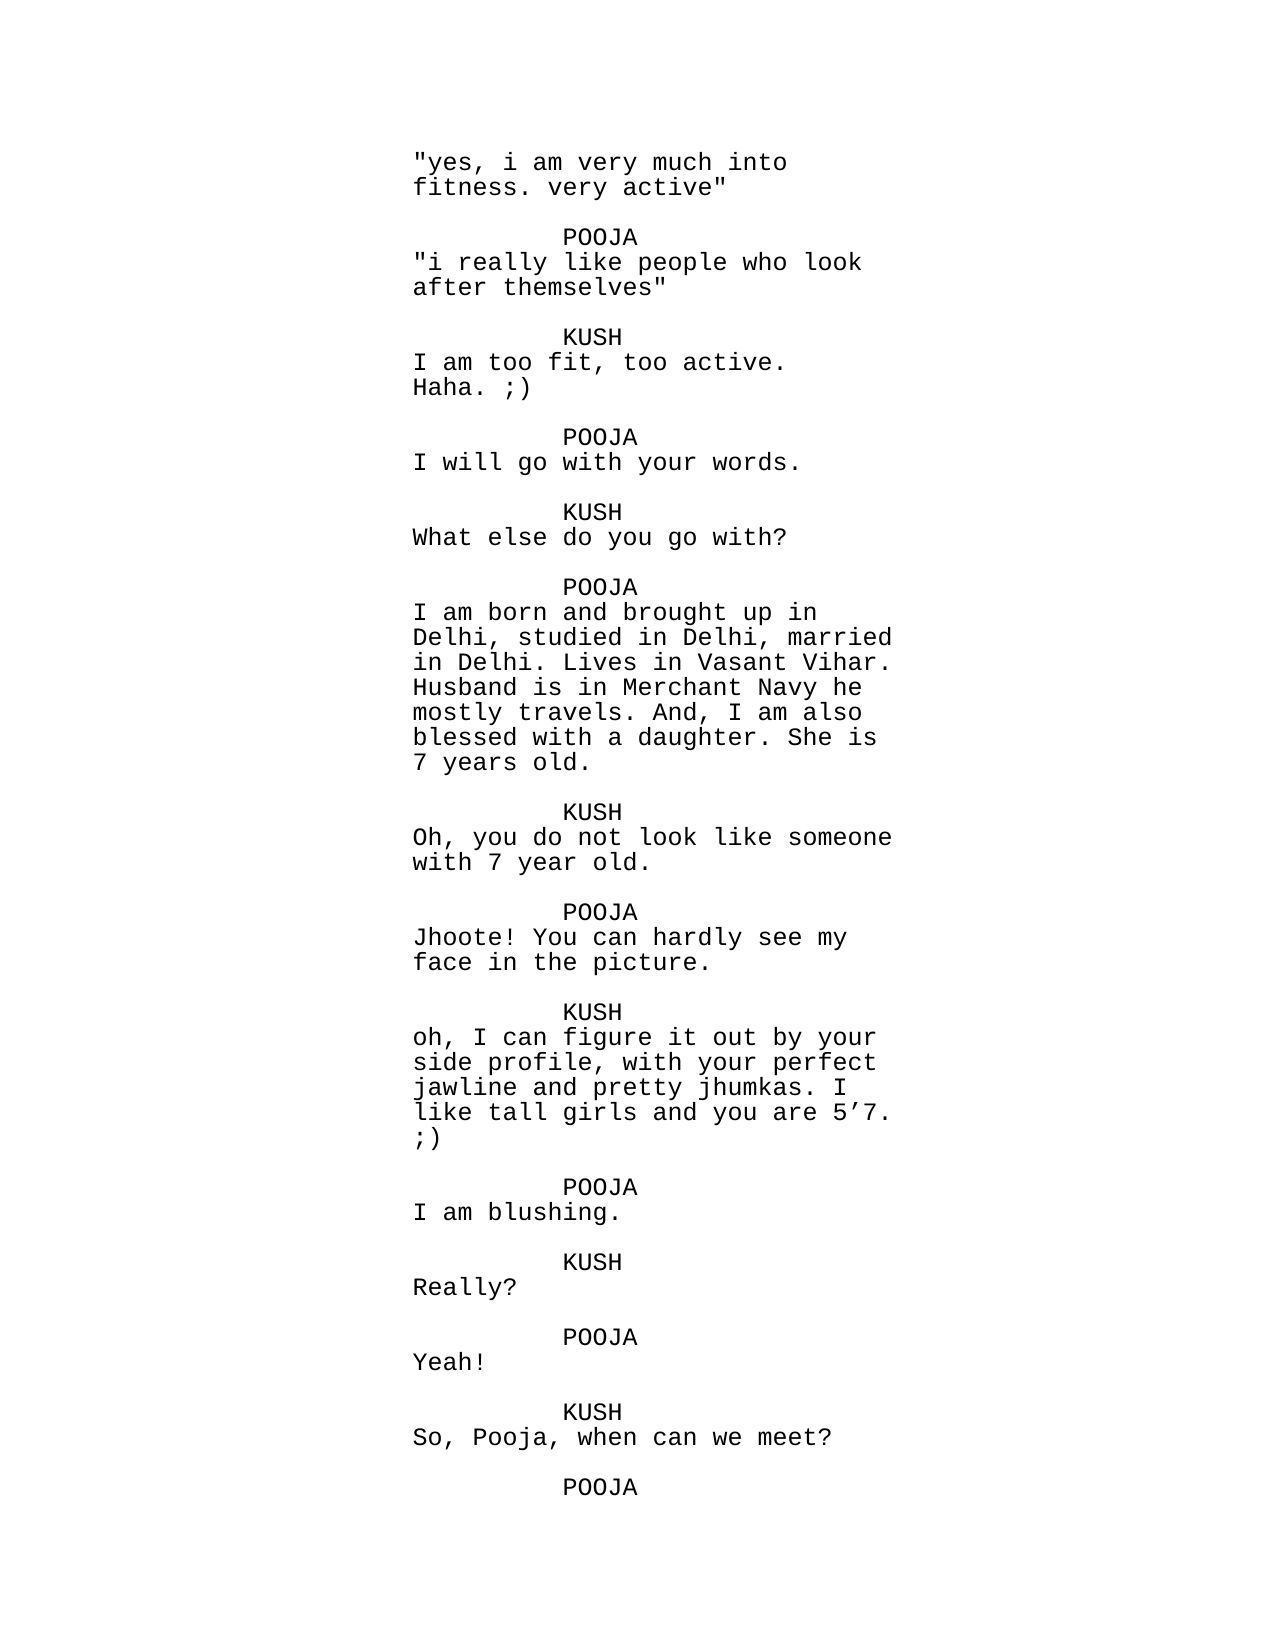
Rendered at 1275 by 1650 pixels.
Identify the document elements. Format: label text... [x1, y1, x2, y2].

text POOJA [562, 1175, 1087, 1200]
text Really? [412, 1275, 900, 1300]
text POOJA [562, 1325, 1087, 1350]
text So, Pooja, when can we meet? [412, 1425, 900, 1450]
text "yes, i am very much into fitness. very active" [412, 150, 900, 200]
text KUSH [562, 325, 1087, 350]
text POOJA [562, 225, 1087, 250]
text POOJA [562, 575, 1087, 600]
text "i really like people who look after themselves" [412, 250, 900, 300]
text What else do you go with? [412, 525, 900, 550]
text POOJA [562, 1475, 1087, 1500]
text I am too fit, too active. Haha. ;) [412, 350, 900, 400]
text KUSH [562, 1250, 1087, 1275]
text Oh, you do not look like someone with 7 year old. [412, 825, 900, 875]
text KUSH [562, 1000, 1087, 1025]
text Yeah! [412, 1350, 900, 1375]
text Jhoote! You can hardly see my face in the picture. [412, 925, 900, 975]
text POOJA [562, 900, 1087, 925]
text I will go with your words. [412, 450, 900, 475]
text KUSH [562, 800, 1087, 825]
text KUSH [562, 1400, 1087, 1425]
text KUSH [562, 500, 1087, 525]
text I am born and brought up in Delhi, studied in Delhi, married in Delhi. Lives in Vasant Vihar. Husband is in Merchant Navy he mostly travels. And, I am also blessed with a daughter. She is 7 years old. [412, 600, 900, 775]
text I am blushing. [412, 1200, 900, 1225]
text POOJA [562, 425, 1087, 450]
text oh, I can figure it out by your side profile, with your perfect jawline and pretty jhumkas. I like tall girls and you are 5’7. ;) [412, 1025, 900, 1150]
